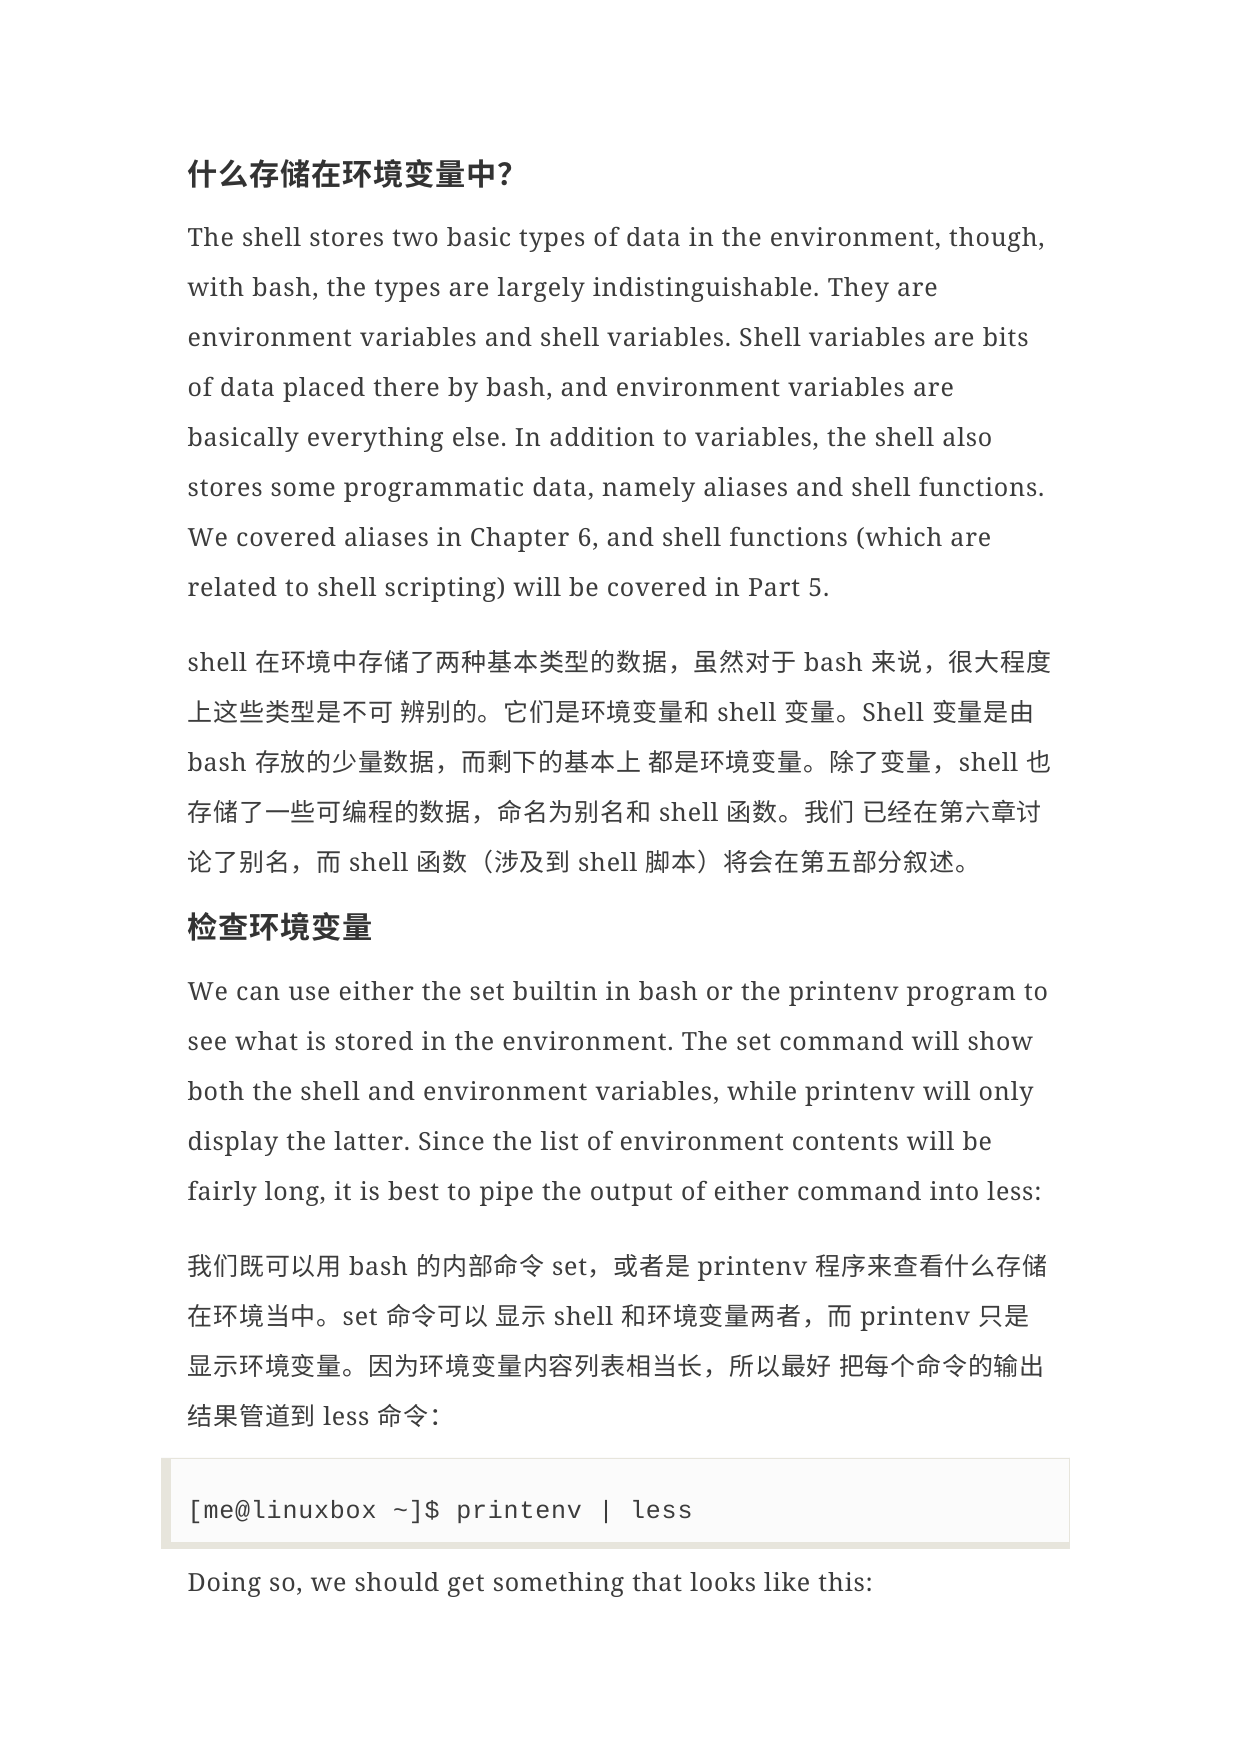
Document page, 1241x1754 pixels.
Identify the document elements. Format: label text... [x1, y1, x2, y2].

text Doing so, we should get something that looks like this: [187, 1549, 1053, 1599]
text 我们既可以用 bash 的内部命令 set，或者是 printenv 程序来查看什么存储在环境当中。set 命令可以 显示 shell 和环境变量两者，而 printenv 只是显示环境变量。因为环境变量内容列表相当长，所以最好 把每个命令的输出结果管道到 less 命令： [187, 1232, 1053, 1432]
text We can use either the set builtin in bash or the printenv program to see what is stored in the environment. The set command will show both the shell and environment variables, while printenv will only display the latter. Since the list of environment contents will be fairly long, it is best to pipe the output of either command into less: [187, 957, 1053, 1207]
text shell 在环境中存储了两种基本类型的数据，虽然对于 bash 来说，很大程度上这些类型是不可 辨别的。它们是环境变量和 shell 变量。Shell 变量是由 bash 存放的少量数据，而剩下的基本上 都是环境变量。除了变量，shell 也存储了一些可编程的数据，命名为别名和 shell 函数。我们 已经在第六章讨论了别名，而 shell 函数（涉及到 shell 脚本）将会在第五部分叙述。 [187, 629, 1053, 879]
text 什么存储在环境变量中？ [187, 150, 1053, 194]
text [me@linuxbox ~]$ printenv | less [171, 1459, 1069, 1542]
text 检查环境变量 [187, 904, 1053, 947]
text The shell stores two basic types of data in the environment, though, with bash, the types are largely indistinguishable. They are environment variables and shell variables. Shell variables are bits of data placed there by bash, and environment variables are basically everything else. In addition to variables, the shell also stores some programmatic data, namely aliases and shell functions. We covered aliases in Chapter 6, and shell functions (which are related to shell scripting) will be covered in Part 5. [187, 204, 1053, 604]
